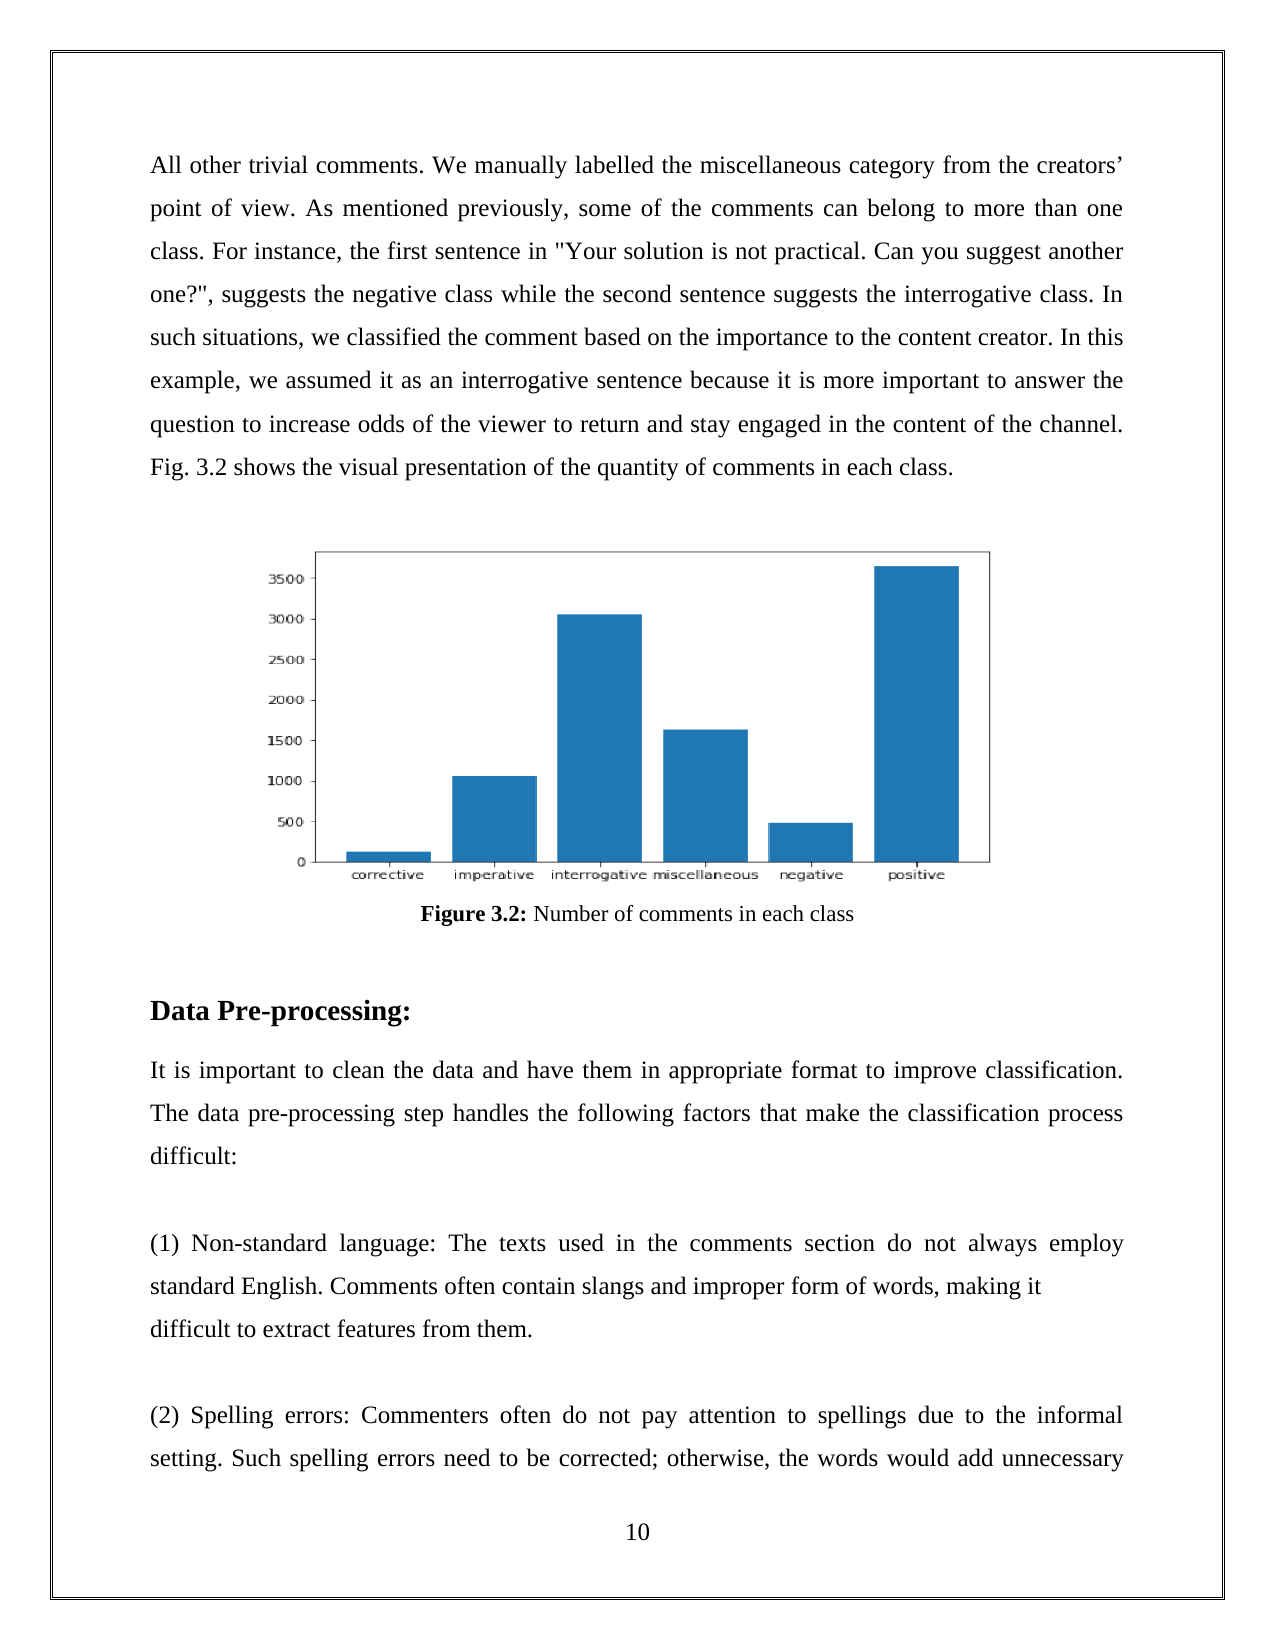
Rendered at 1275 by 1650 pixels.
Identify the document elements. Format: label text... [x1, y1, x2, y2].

text All other trivial comments. We manually labelled the miscellaneous category from the creators’ point of view. As mentioned previously, some of the comments can belong to more than one class. For instance, the first sentence in "Your solution is not practical. Can you suggest another one?", suggests the negative class while the second sentence suggests the interrogative class. In such situations, we classified the comment based on the importance to the content creator. In this example, we assumed it as an interrogative sentence because it is more important to answer the question to increase odds of the viewer to return and stay engaged in the content of the channel. Fig. 3.2 shows the visual presentation of the quantity of comments in each class. [150, 150, 1125, 481]
text It is important to clean the data and have them in appropriate format to improve classification. The data pre-processing step handles the following factors that make the classification process difficult: [150, 1055, 1125, 1170]
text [150, 1400, 1125, 1472]
text difficult to extract features from them. [150, 1314, 1125, 1343]
picture [211, 538, 1065, 901]
text (1) Non-standard language: The texts used in the comments section do not always employ standard English. Comments often contain slangs and improper form of words, making it [150, 1228, 1125, 1299]
text Data Pre-processing: [150, 993, 1125, 1026]
text Figure 3.2: Number of comments in each class [150, 900, 1125, 927]
